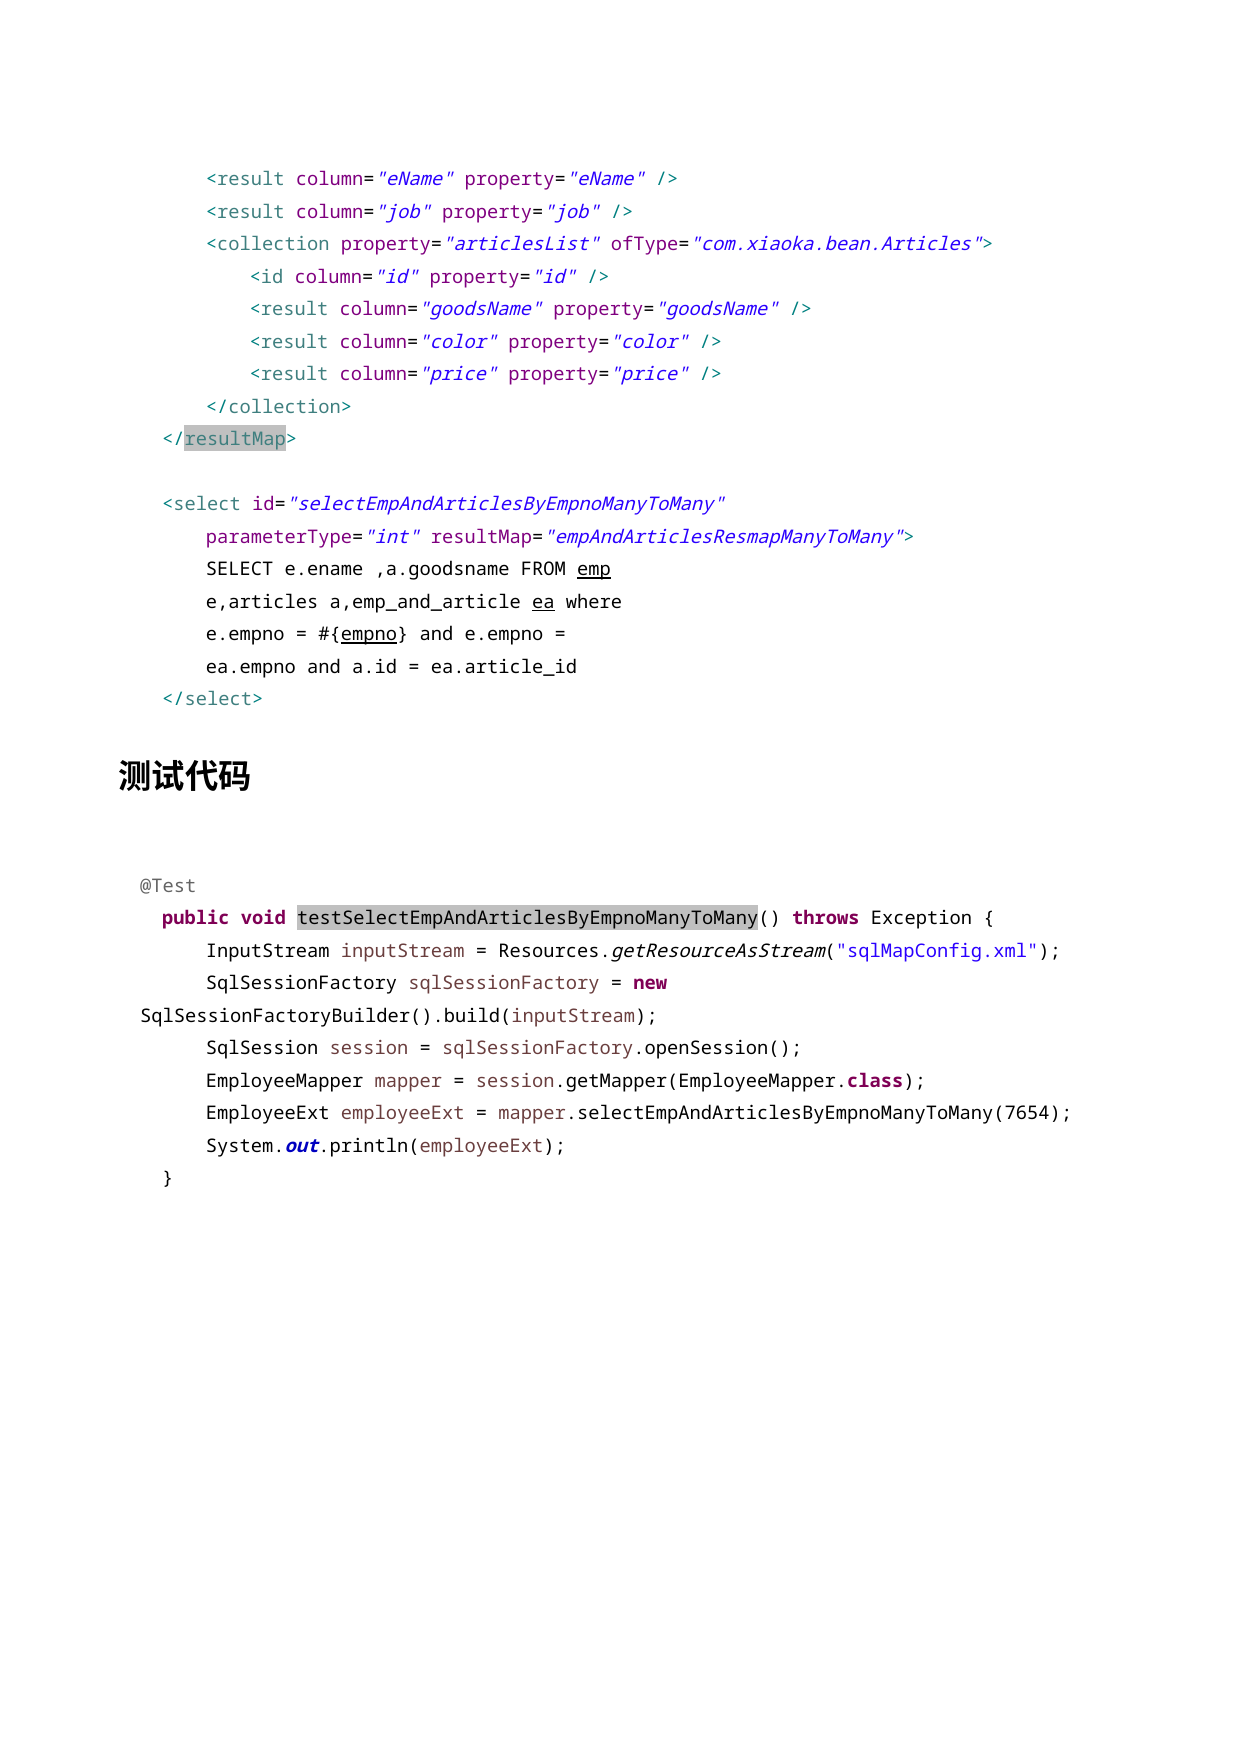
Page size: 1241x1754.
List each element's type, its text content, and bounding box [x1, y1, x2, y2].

text } [140, 1161, 1122, 1194]
text </resultMap> [140, 422, 1122, 454]
subtitle 测试代码 [118, 742, 1122, 807]
text <result column="goodsName" property="goodsName" /> [140, 292, 1122, 324]
text public void testSelectEmpAndArticlesByEmpnoManyToMany() throws Exception { [140, 901, 1122, 934]
text ea.empno and a.id = ea.article_id [140, 649, 1122, 682]
text </select> [140, 682, 1122, 714]
text </collection> [140, 389, 1122, 422]
text SqlSessionFactory sqlSessionFactory = new SqlSessionFactoryBuilder().build(inputStream); [140, 966, 1122, 1031]
text <select id="selectEmpAndArticlesByEmpnoManyToMany" [140, 487, 1122, 519]
text <result column="job" property="job" /> [140, 194, 1122, 227]
text e,articles a,emp_and_article ea where [140, 584, 1122, 617]
text <collection property="articlesList" ofType="com.xiaoka.bean.Articles"> [140, 227, 1122, 259]
text e.empno = #{empno} and e.empno = [140, 617, 1122, 649]
text @Test [140, 869, 1122, 901]
text InputStream inputStream = Resources.getResourceAsStream("sqlMapConfig.xml"); [140, 934, 1122, 966]
text SqlSession session = sqlSessionFactory.openSession(); [140, 1031, 1122, 1064]
text System.out.println(employeeExt); [140, 1129, 1122, 1161]
text <id column="id" property="id" /> [140, 259, 1122, 292]
text parameterType="int" resultMap="empAndArticlesResmapManyToMany"> [140, 519, 1122, 552]
text EmployeeExt employeeExt = mapper.selectEmpAndArticlesByEmpnoManyToMany(7654); [140, 1096, 1122, 1129]
text SELECT e.ename ,a.goodsname FROM emp [140, 552, 1122, 584]
text <result column="color" property="color" /> [140, 324, 1122, 357]
text <result column="price" property="price" /> [140, 357, 1122, 389]
text <result column="eName" property="eName" /> [140, 162, 1122, 194]
text EmployeeMapper mapper = session.getMapper(EmployeeMapper.class); [140, 1064, 1122, 1096]
